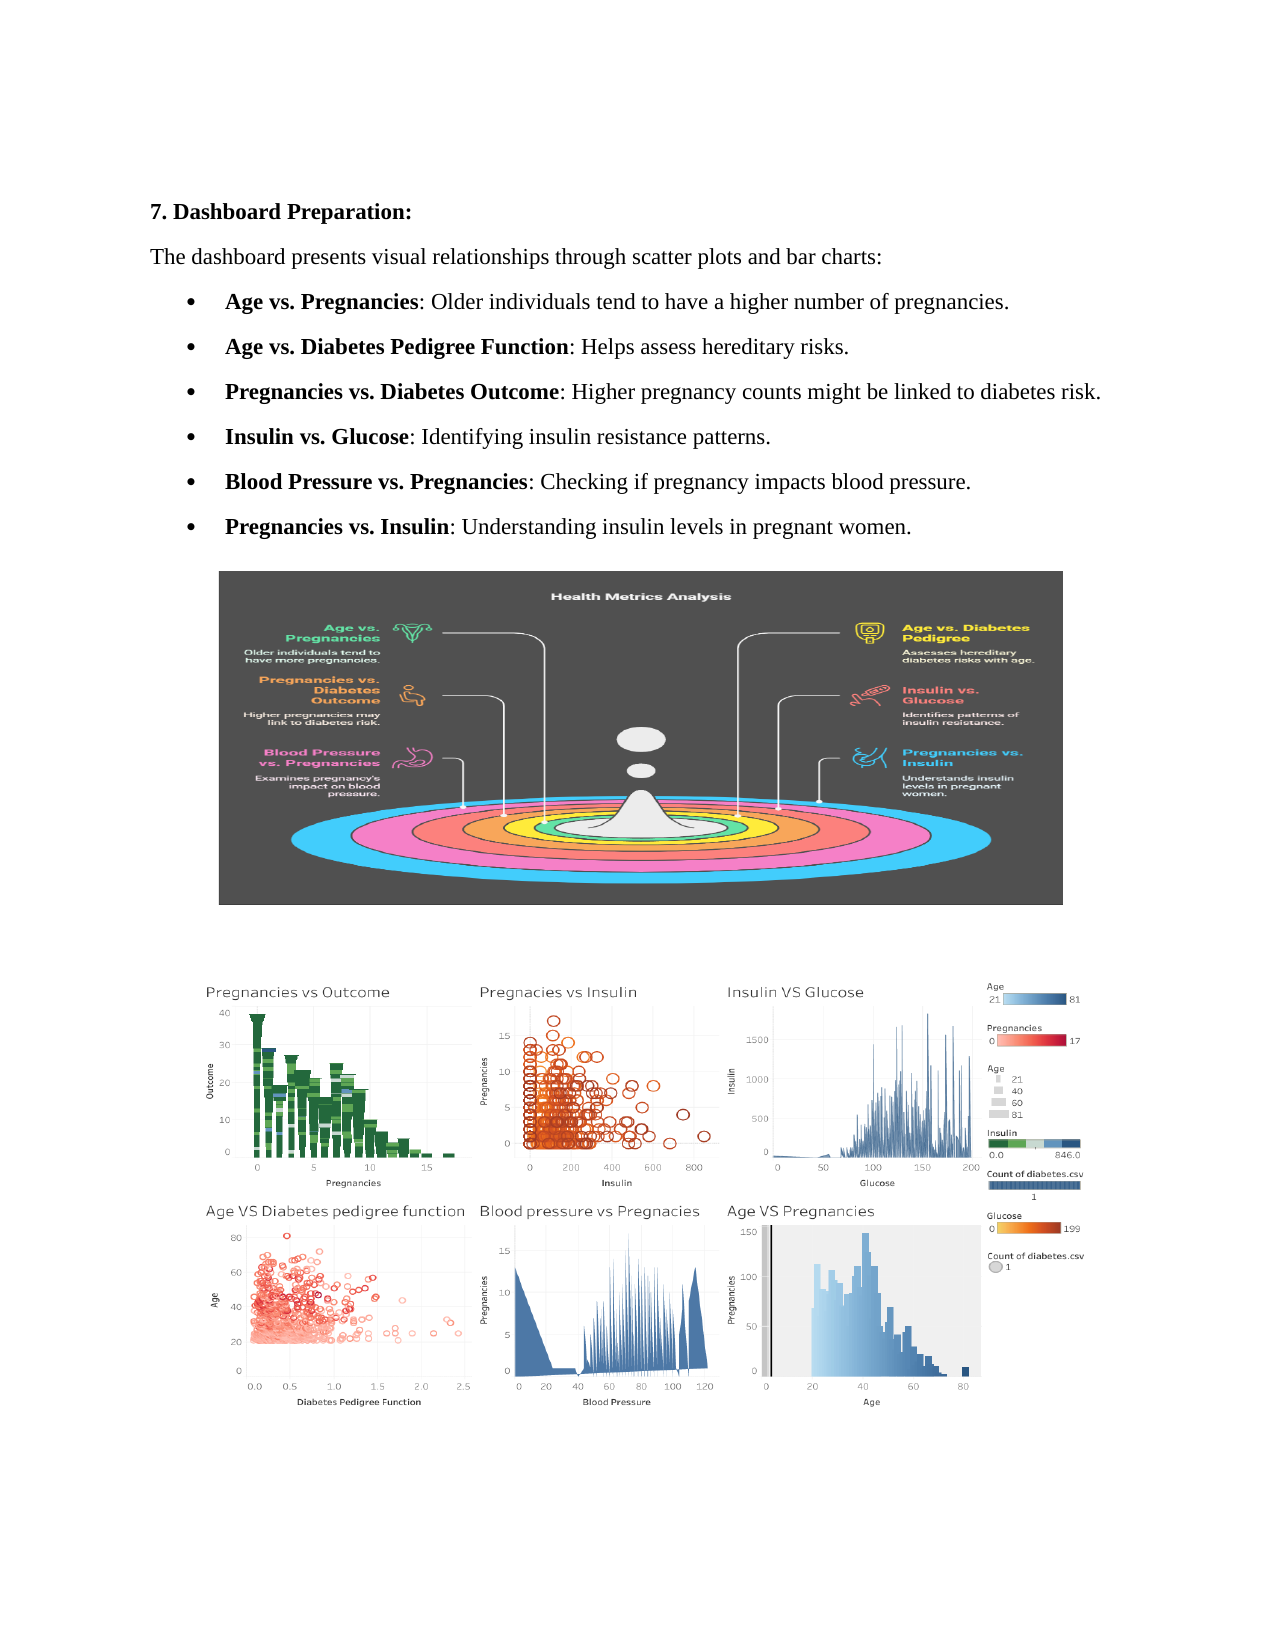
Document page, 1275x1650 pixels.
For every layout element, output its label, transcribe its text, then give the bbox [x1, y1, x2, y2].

list Pregnancies vs. Diabetes Outcome: Higher pregnancy counts might be linked to diabetes risk. [187, 378, 1125, 404]
list Pregnancies vs. Insulin: Understanding insulin levels in pregnant women. [187, 513, 1125, 540]
text The dashboard presents visual relationships through scatter plots and bar charts: [150, 243, 1125, 269]
list Age vs. Diabetes Pedigree Function: Helps assess hereditary risks. [187, 333, 1125, 359]
text 7. Dashboard Preparation: [150, 198, 1125, 224]
list Insulin vs. Glucose: Identifying insulin resistance patterns. [187, 423, 1125, 449]
list Blood Pressure vs. Pregnancies: Checking if pregnancy impacts blood pressure. [187, 468, 1125, 495]
list Age vs. Pregnancies: Older individuals tend to have a higher number of pregnancies. [187, 288, 1125, 314]
picture [218, 571, 1063, 905]
picture [150, 933, 1135, 1492]
